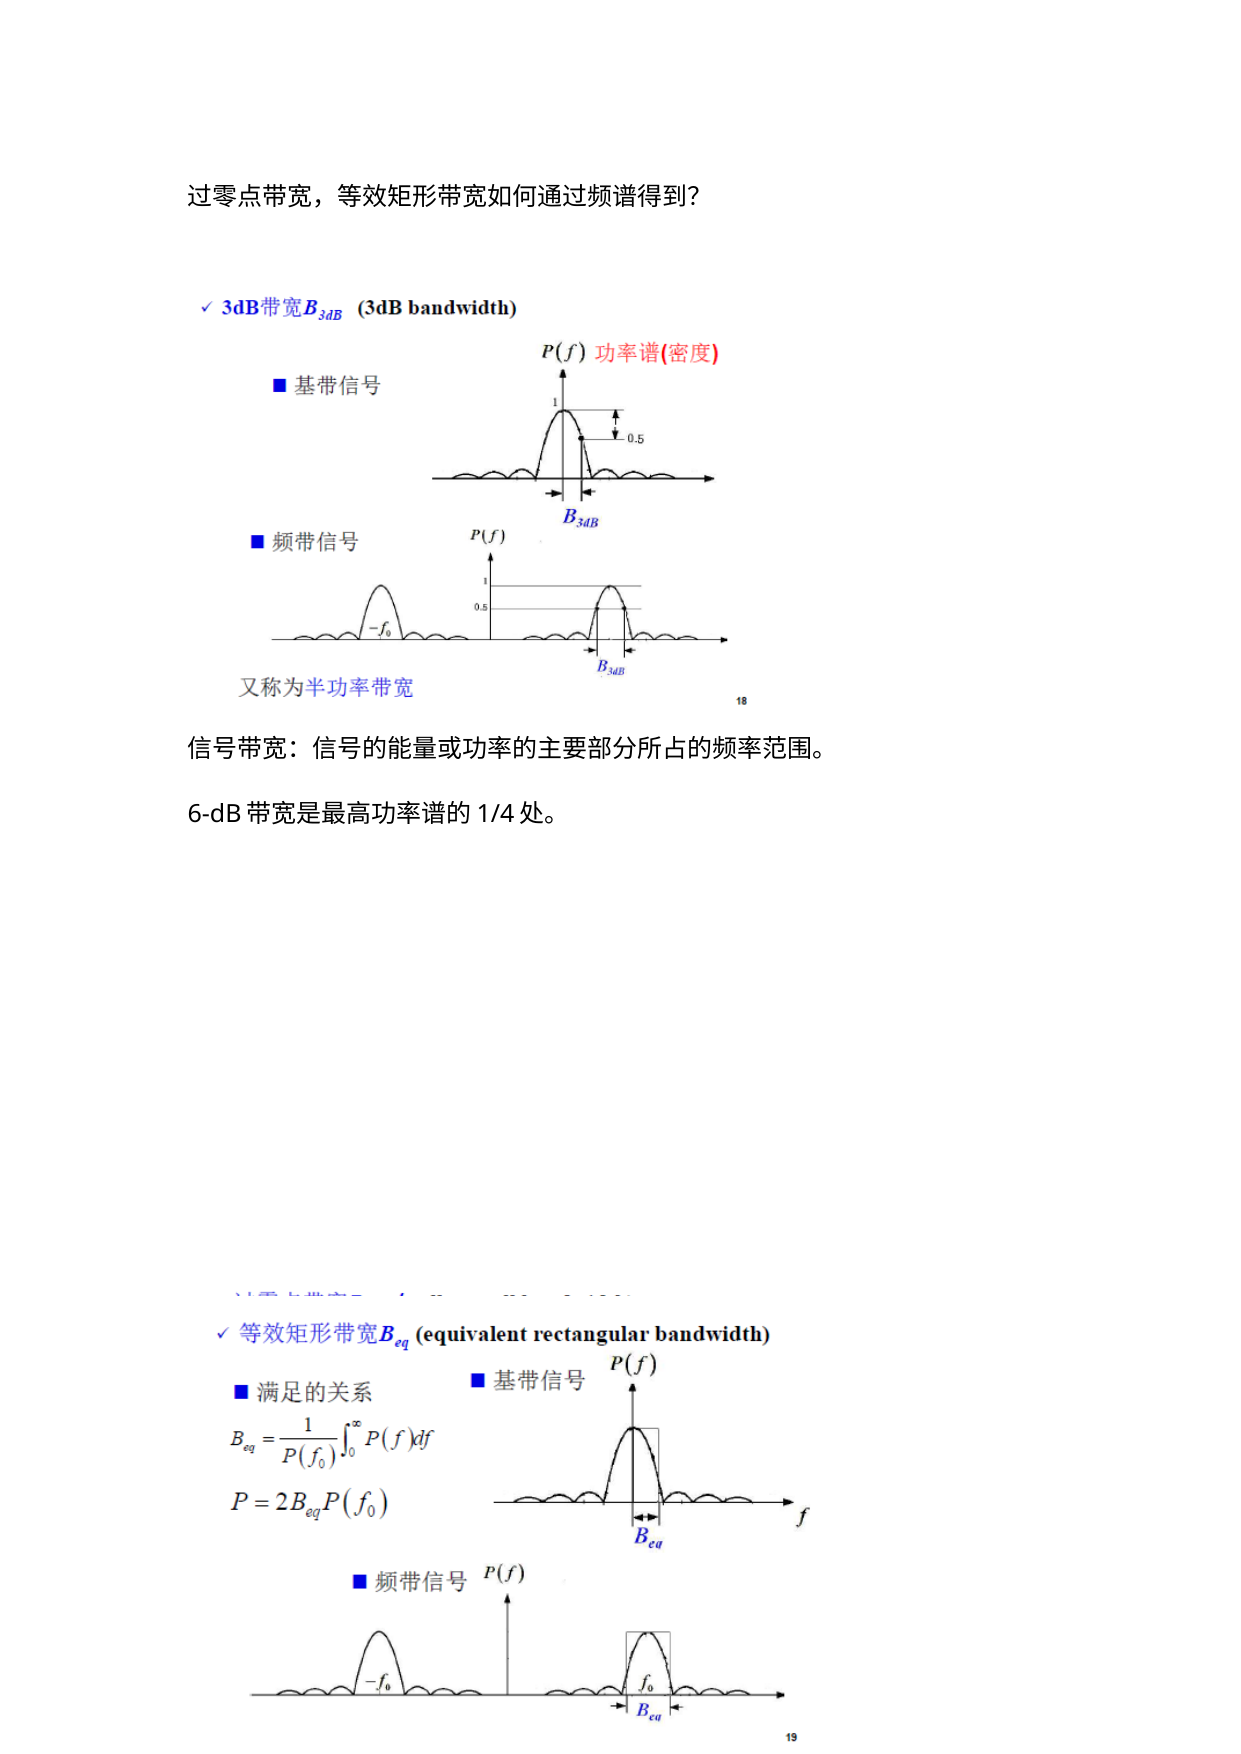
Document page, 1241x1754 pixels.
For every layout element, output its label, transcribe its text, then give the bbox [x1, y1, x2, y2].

picture [185, 287, 760, 709]
text 6-dB带宽是最高功率谱的1/4处。 [187, 779, 1053, 844]
text 6 dB是用来描述什么的，信号带宽是如何定义的？3dB带宽、6dB带宽，第一过零点带宽，等效矩形带宽如何通过频谱得到？ [187, 162, 1053, 227]
picture [187, 1276, 811, 1754]
